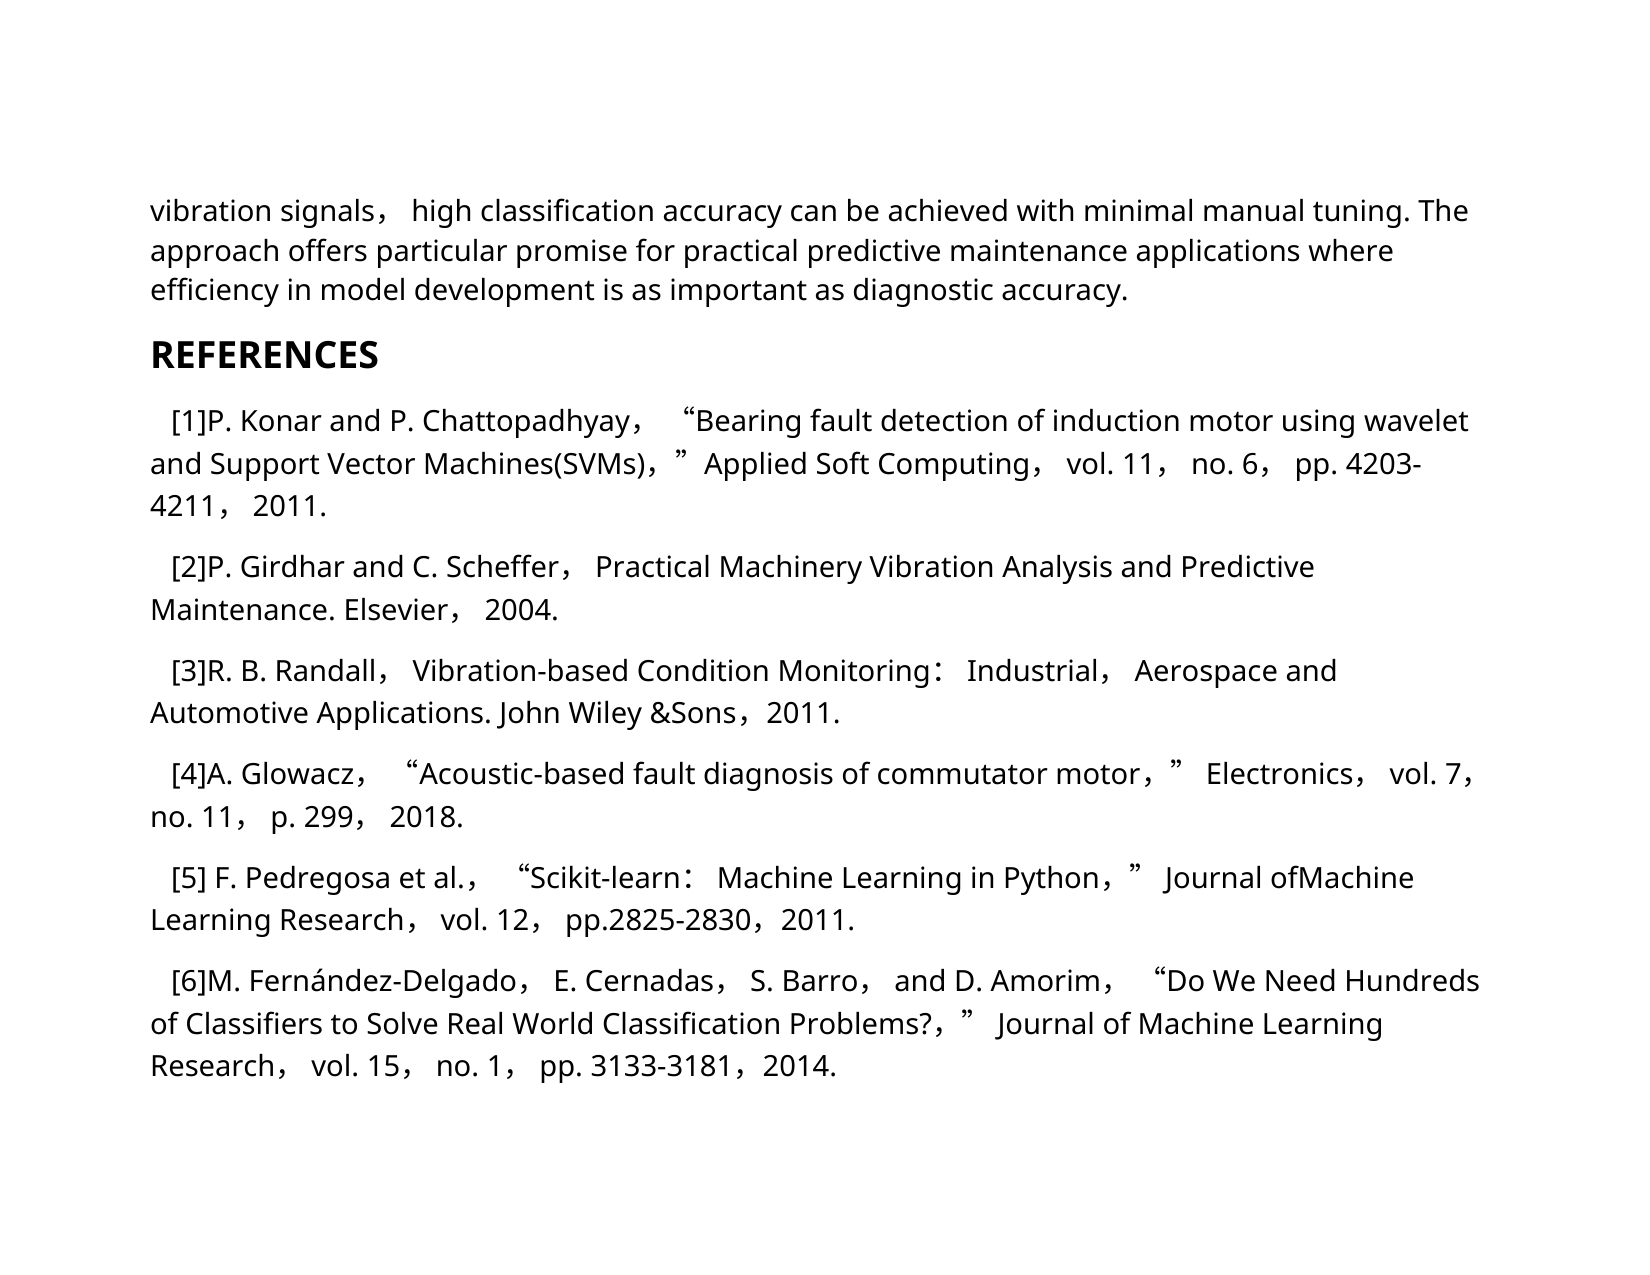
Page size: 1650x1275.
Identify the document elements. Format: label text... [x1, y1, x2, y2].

text [1]P. Konar and P. Chattopadhyay， “Bearing fault detection of induction motor using wavelet and Support Vector Machines(SVMs)，”Applied Soft Computing， vol. 11， no. 6， pp. 4203-4211， 2011. [150, 398, 1500, 525]
text [6]M. Fernández-Delgado， E. Cernadas， S. Barro， and D. Amorim， “Do We Need Hundreds of Classifiers to Solve Real World Classification Problems?，” Journal of Machine Learning Research， vol. 15， no. 1， pp. 3133-3181，2014. [150, 958, 1500, 1085]
subtitle REFERENCES [150, 328, 1500, 379]
text [5] F. Pedregosa et al.， “Scikit-learn： Machine Learning in Python，” Journal ofMachine Learning Research， vol. 12， pp.2825-2830，2011. [150, 854, 1500, 939]
text [3]R. B. Randall， Vibration-based Condition Monitoring： Industrial， Aerospace and Automotive Applications. John Wiley &Sons，2011. [150, 647, 1500, 732]
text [150, 187, 1500, 309]
text [2]P. Girdhar and C. Scheffer， Practical Machinery Vibration Analysis and Predictive Maintenance. Elsevier， 2004. [150, 544, 1500, 628]
text [4]A. Glowacz， “Acoustic-based fault diagnosis of commutator motor，” Electronics， vol. 7， no. 11， p. 299， 2018. [150, 751, 1500, 836]
